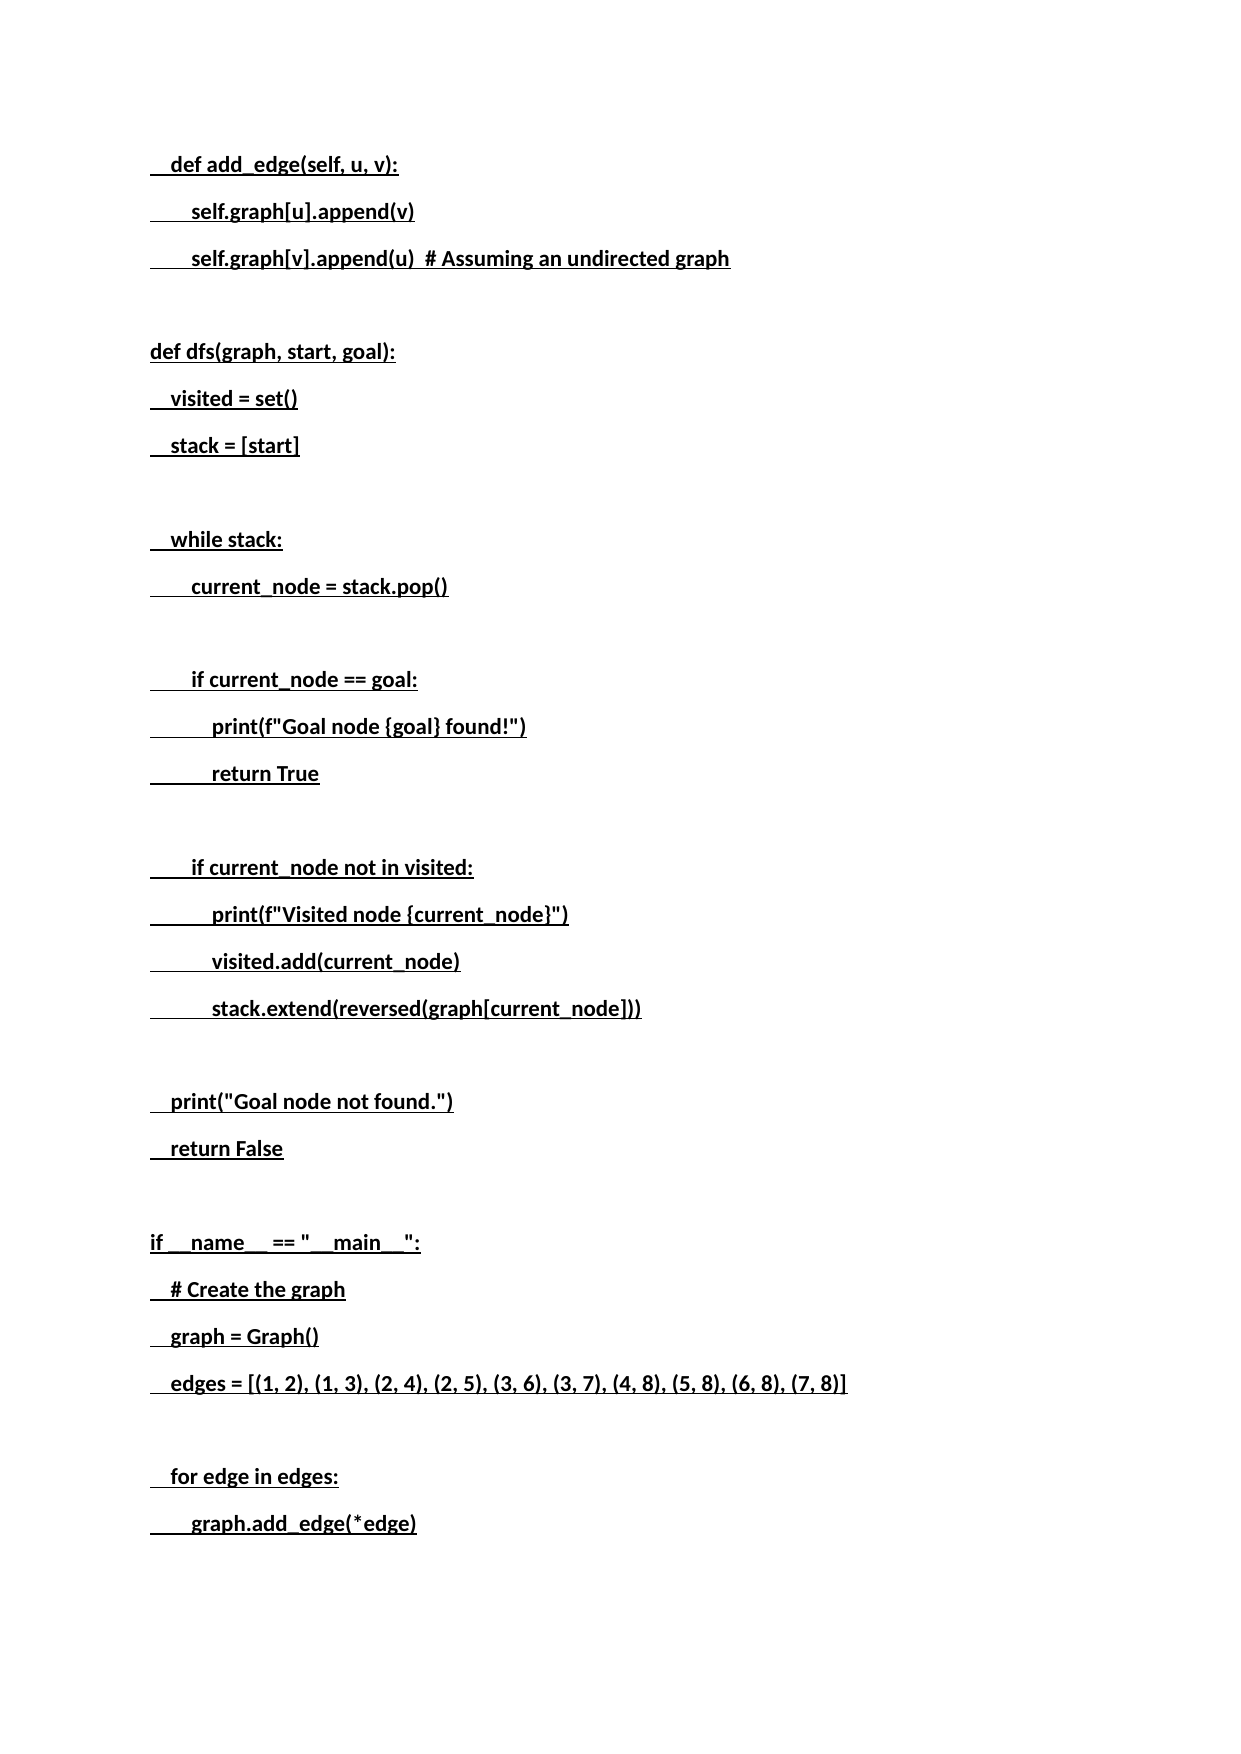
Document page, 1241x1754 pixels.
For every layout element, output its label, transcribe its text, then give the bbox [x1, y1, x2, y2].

text self.graph[v].append(u) # Assuming an undirected graph [150, 244, 1090, 272]
text def dfs(graph, start, goal): [150, 337, 1090, 366]
text visited = set() [150, 384, 1090, 412]
text stack.extend(reversed(graph[current_node])) [150, 994, 1090, 1022]
text # Create the graph [150, 1275, 1090, 1303]
text graph.add_edge(*edge) [150, 1509, 1090, 1537]
text def add_edge(self, u, v): [150, 150, 1090, 178]
text edges = [(1, 2), (1, 3), (2, 4), (2, 5), (3, 6), (3, 7), (4, 8), (5, 8), (6, 8), (7, 8)] [150, 1369, 1090, 1397]
text if __name__ == "__main__": [150, 1228, 1090, 1256]
text self.graph[u].append(v) [150, 197, 1090, 225]
text if current_node == goal: [150, 666, 1090, 694]
text print(f"Goal node {goal} found!") [150, 712, 1090, 741]
text visited.add(current_node) [150, 947, 1090, 975]
text return False [150, 1134, 1090, 1162]
text return True [150, 759, 1090, 787]
text while stack: [150, 525, 1090, 553]
text if current_node not in visited: [150, 853, 1090, 881]
text stack = [start] [150, 431, 1090, 459]
text graph = Graph() [150, 1322, 1090, 1350]
text for edge in edges: [150, 1462, 1090, 1491]
text print(f"Visited node {current_node}") [150, 900, 1090, 928]
text current_node = stack.pop() [150, 572, 1090, 600]
text print("Goal node not found.") [150, 1087, 1090, 1116]
